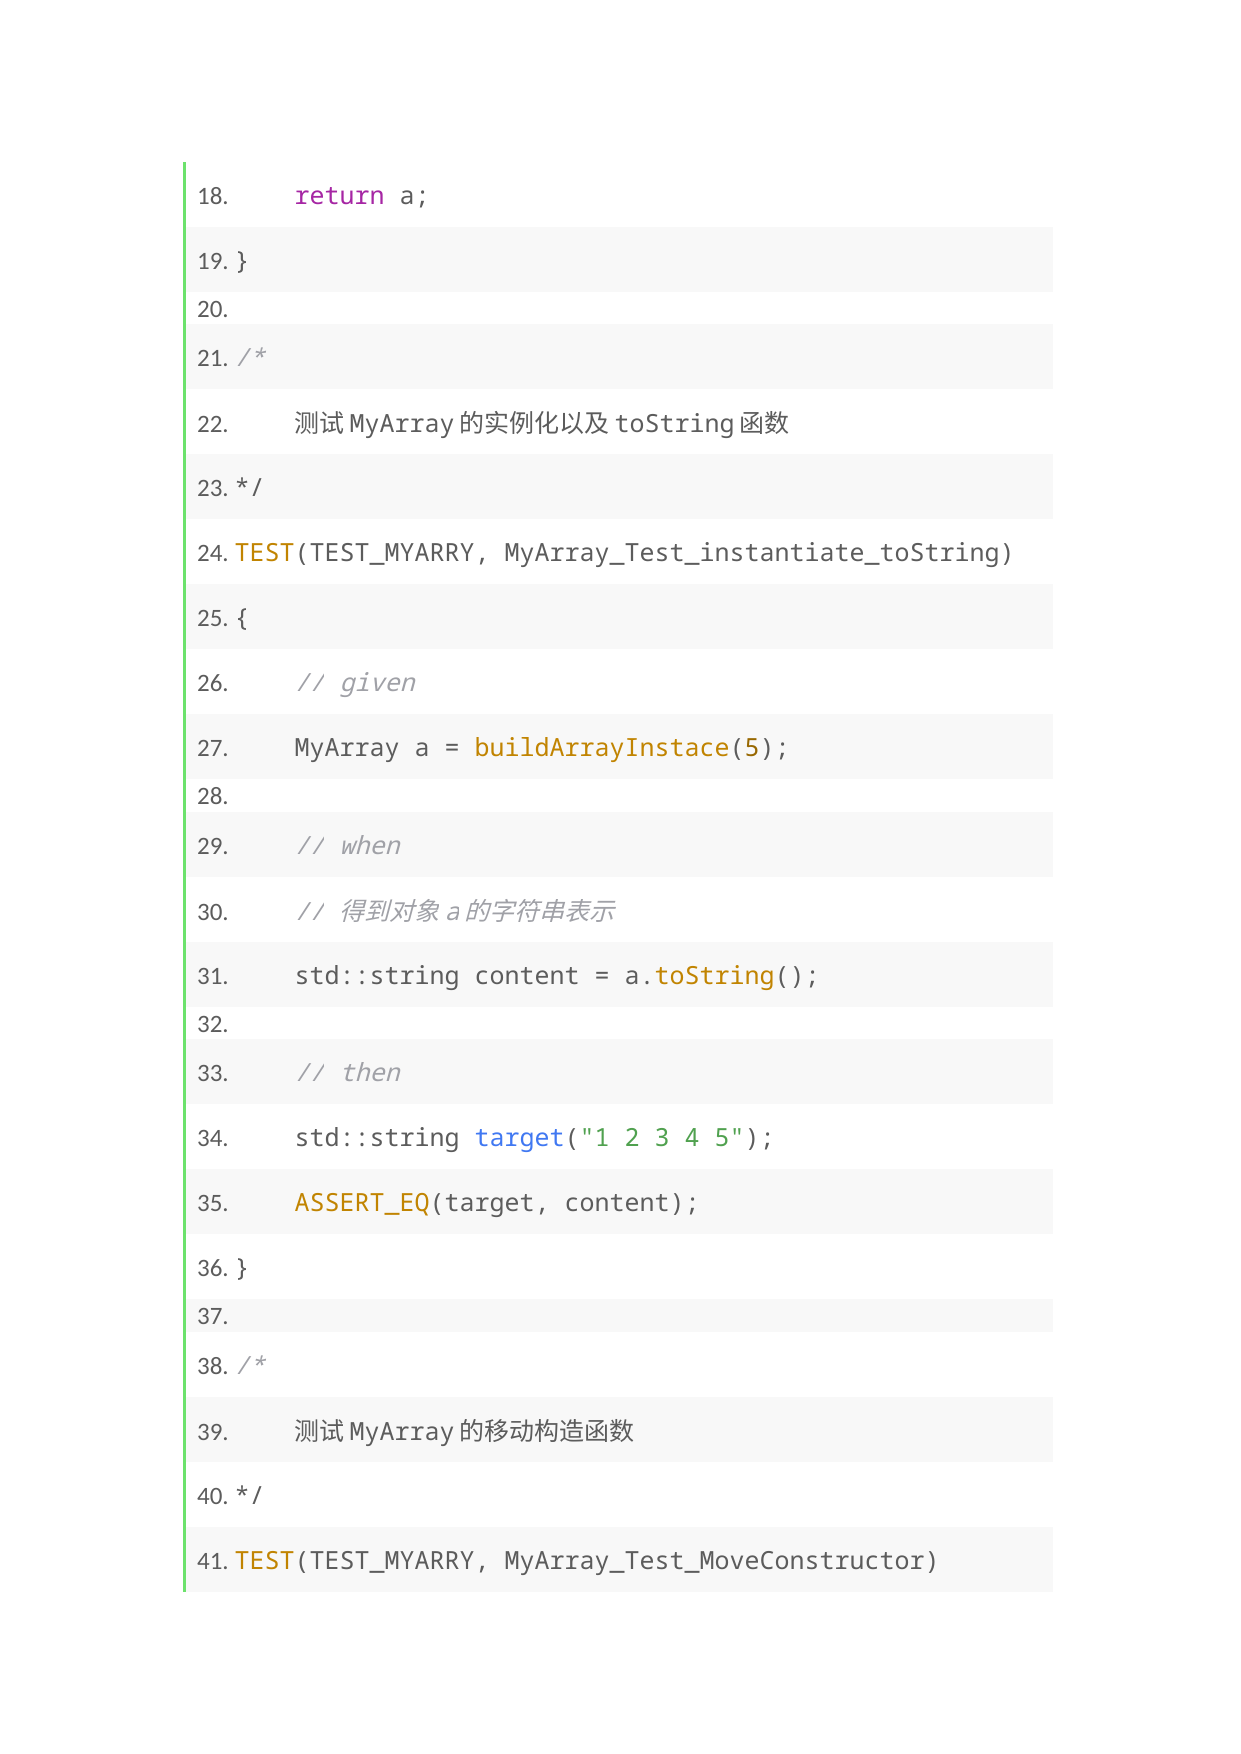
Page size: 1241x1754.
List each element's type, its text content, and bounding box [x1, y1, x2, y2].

list // when [186, 812, 1053, 877]
list MyArray a = buildArrayInstace(5); [186, 714, 1053, 779]
list std::string content = a.toString(); [186, 942, 1053, 1007]
list std::string target("1 2 3 4 5"); [186, 1104, 1053, 1169]
list // 得到对象a的字符串表示 [186, 877, 1053, 942]
list 测试MyArray的移动构造函数 [186, 1397, 1053, 1462]
list /* [186, 1332, 1053, 1397]
list TEST(TEST_MYARRY, MyArray_Test_MoveConstructor) [186, 1527, 1053, 1592]
list */ [186, 1462, 1053, 1527]
list /* [186, 324, 1053, 389]
list { [186, 584, 1053, 649]
list 测试MyArray的实例化以及toString函数 [186, 389, 1053, 454]
list // then [186, 1039, 1053, 1104]
list } [186, 1234, 1053, 1299]
list return a; [186, 162, 1053, 227]
list } [186, 227, 1053, 292]
list // given [186, 649, 1053, 714]
list */ [186, 454, 1053, 519]
list ASSERT_EQ(target, content); [186, 1169, 1053, 1234]
list TEST(TEST_MYARRY, MyArray_Test_instantiate_toString) [186, 519, 1053, 584]
